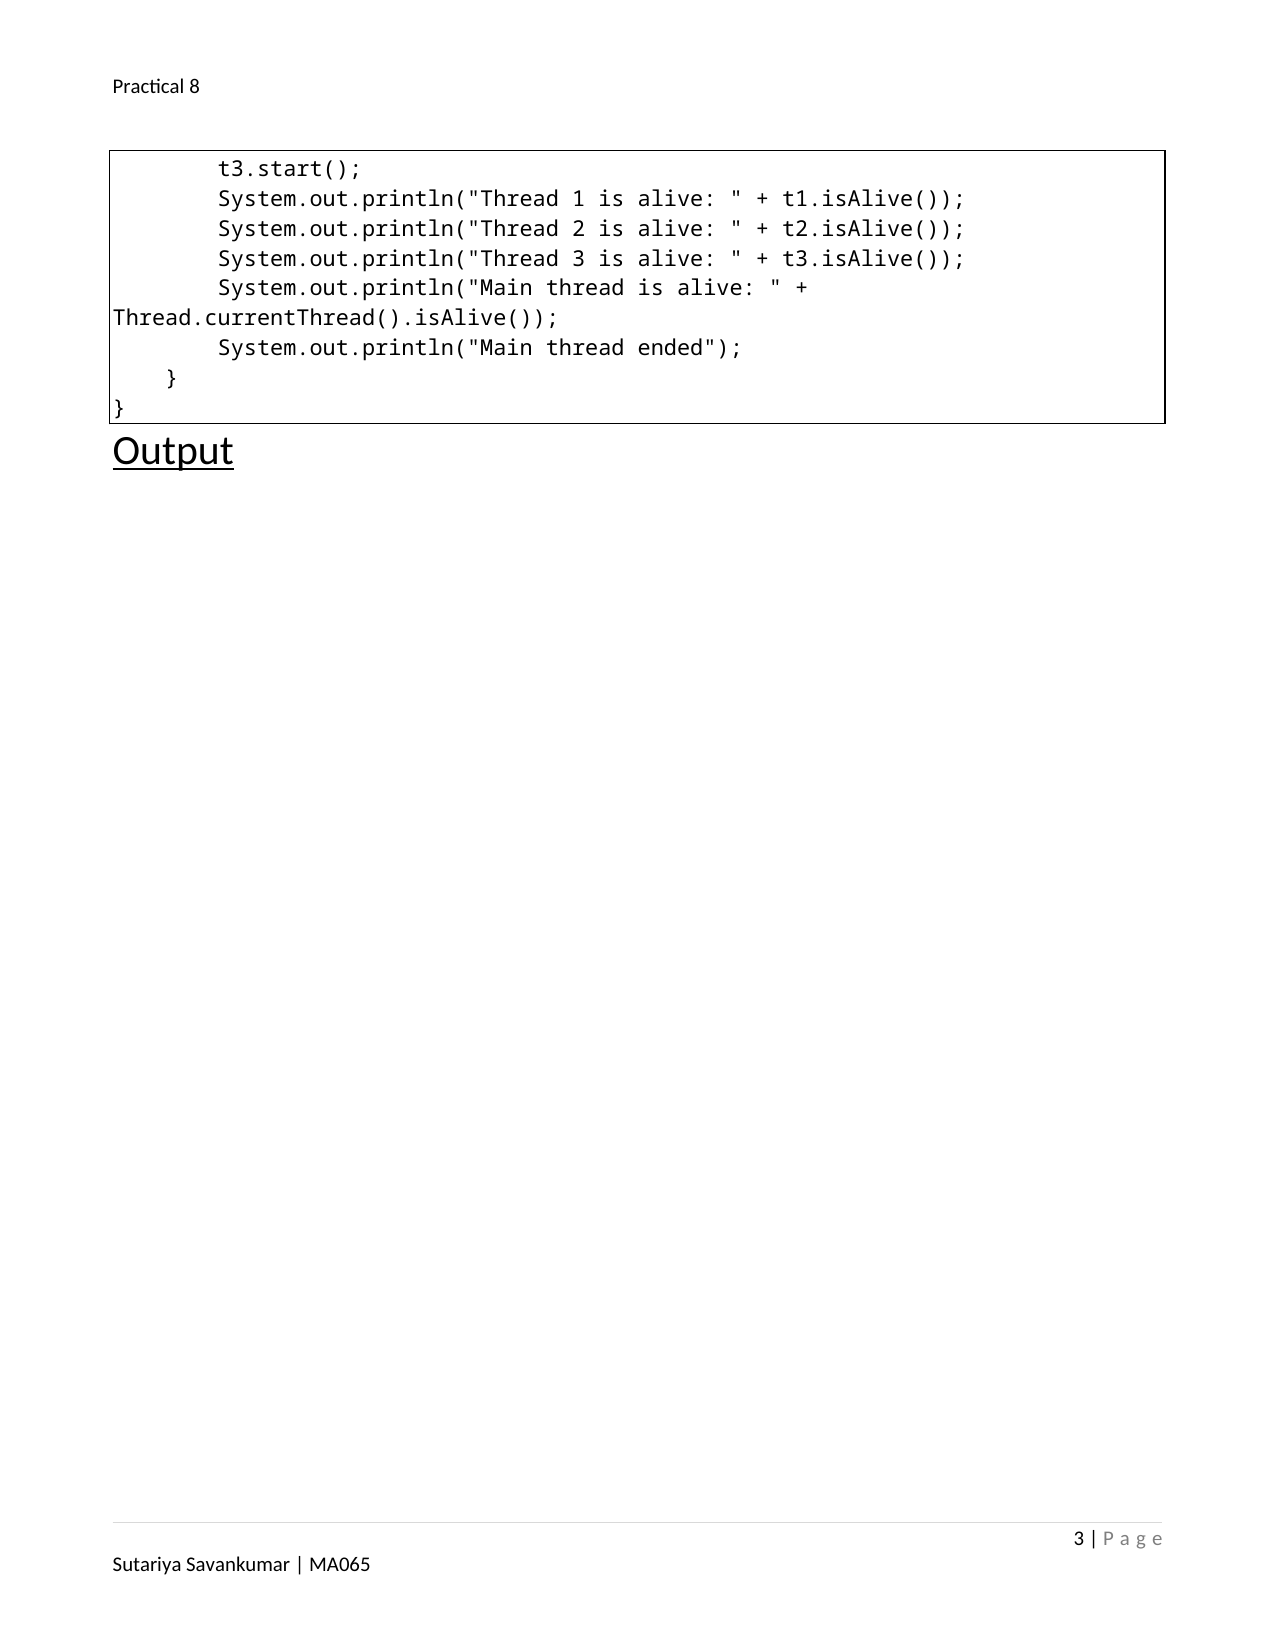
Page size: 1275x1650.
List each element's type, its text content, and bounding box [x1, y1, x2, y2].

text System.out.println("Main thread is alive: " + Thread.currentThread().isAlive()); [112, 272, 1162, 332]
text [112, 242, 1162, 272]
text } [112, 362, 1162, 388]
text t3.start(); [110, 151, 1164, 183]
text System.out.println("Thread 2 is alive: " + t2.isAlive()); [112, 213, 1162, 242]
text } [110, 388, 1164, 423]
text System.out.println("Thread 1 is alive: " + t1.isAlive()); [112, 183, 1162, 213]
text Output [112, 424, 1162, 475]
text System.out.println("Main thread ended"); [112, 332, 1162, 362]
